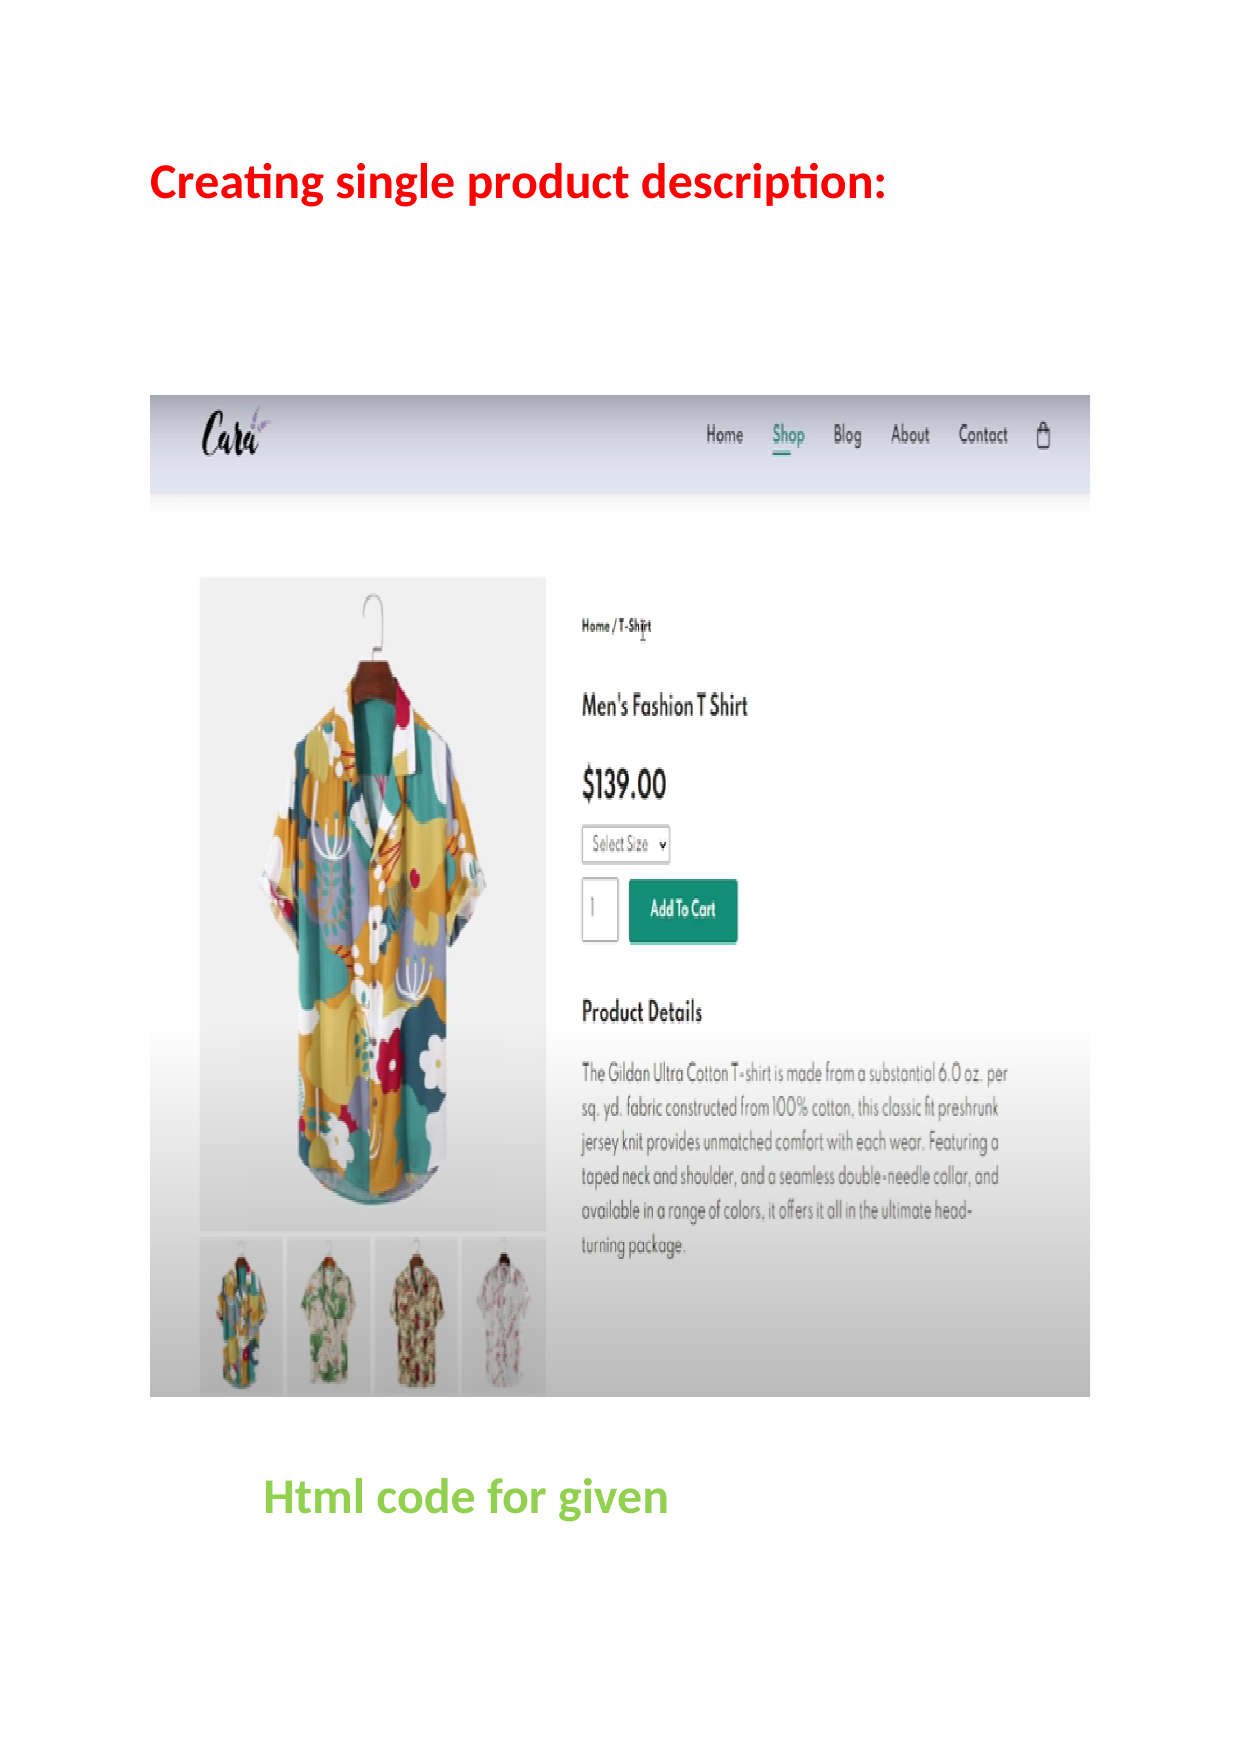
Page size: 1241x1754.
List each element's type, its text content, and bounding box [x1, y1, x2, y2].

text Creating single product description: [150, 150, 1090, 211]
text Html code for given [150, 1465, 1090, 1526]
picture [150, 395, 1091, 1397]
